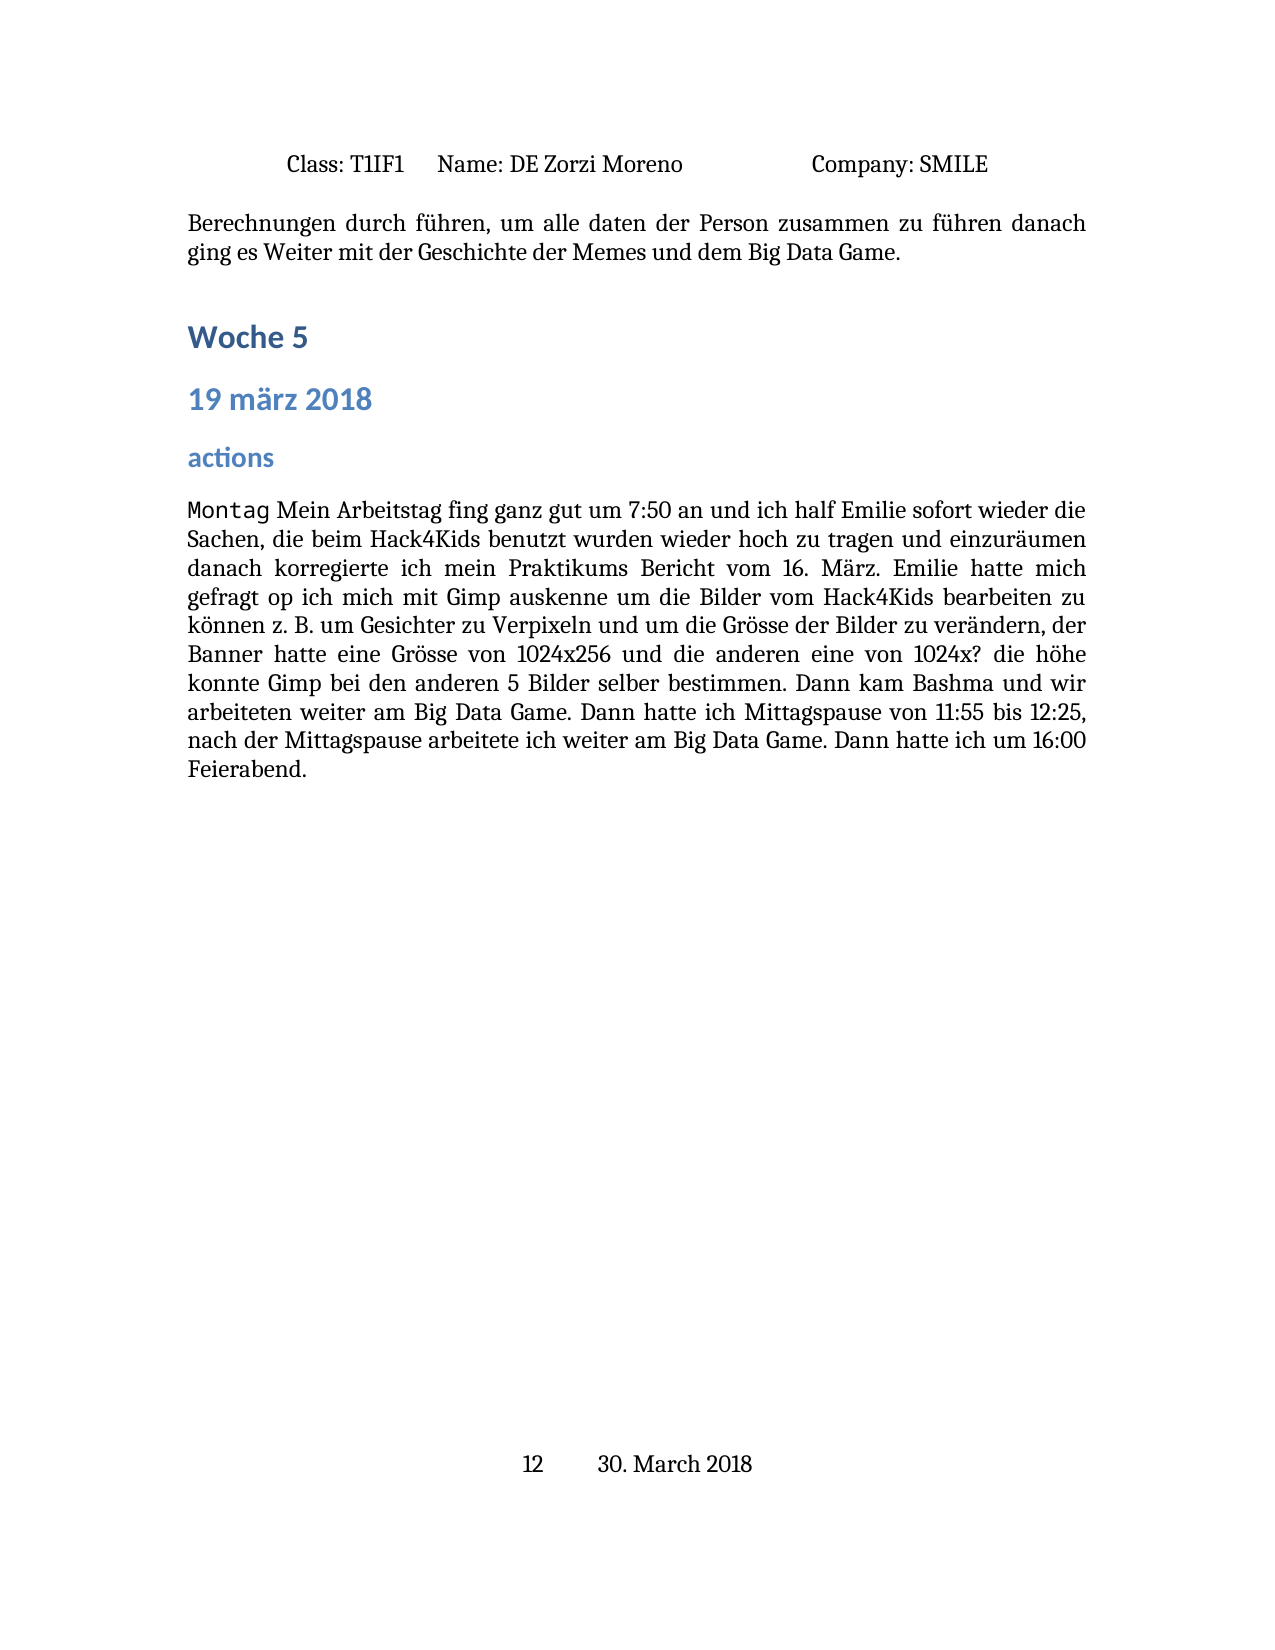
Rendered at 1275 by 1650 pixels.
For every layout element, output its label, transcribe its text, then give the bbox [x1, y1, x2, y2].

subtitle 19 märz 2018 [187, 378, 1087, 418]
text Montag Mein Arbeitstag fing ganz gut um 7:50 an und ich half Emilie sofort wieder die Sachen, die beim Hack4Kids benutzt wurden wieder hoch zu tragen und einzuräumen danach korregierte ich mein Praktikums Bericht vom 16. März. Emilie hatte mich gefragt op ich mich mit Gimp auskenne um die Bilder vom Hack4Kids bearbeiten zu können z. B. um Gesichter zu Verpixeln und um die Grösse der Bilder zu verändern, der Banner hatte eine Grösse von 1024x256 und die anderen eine von 1024x? die höhe konnte Gimp bei den anderen 5 Bilder selber bestimmen. Dann kam Bashma und wir arbeiteten weiter am Big Data Game. Dann hatte ich Mittagspause von 11:55 bis 12:25, nach der Mittagspause arbeitete ich weiter am Big Data Game. Dann hatte ich um 16:00 Feierabend. [187, 494, 1087, 784]
subtitle Woche 5 [187, 316, 1087, 357]
subtitle actions [187, 439, 1087, 475]
